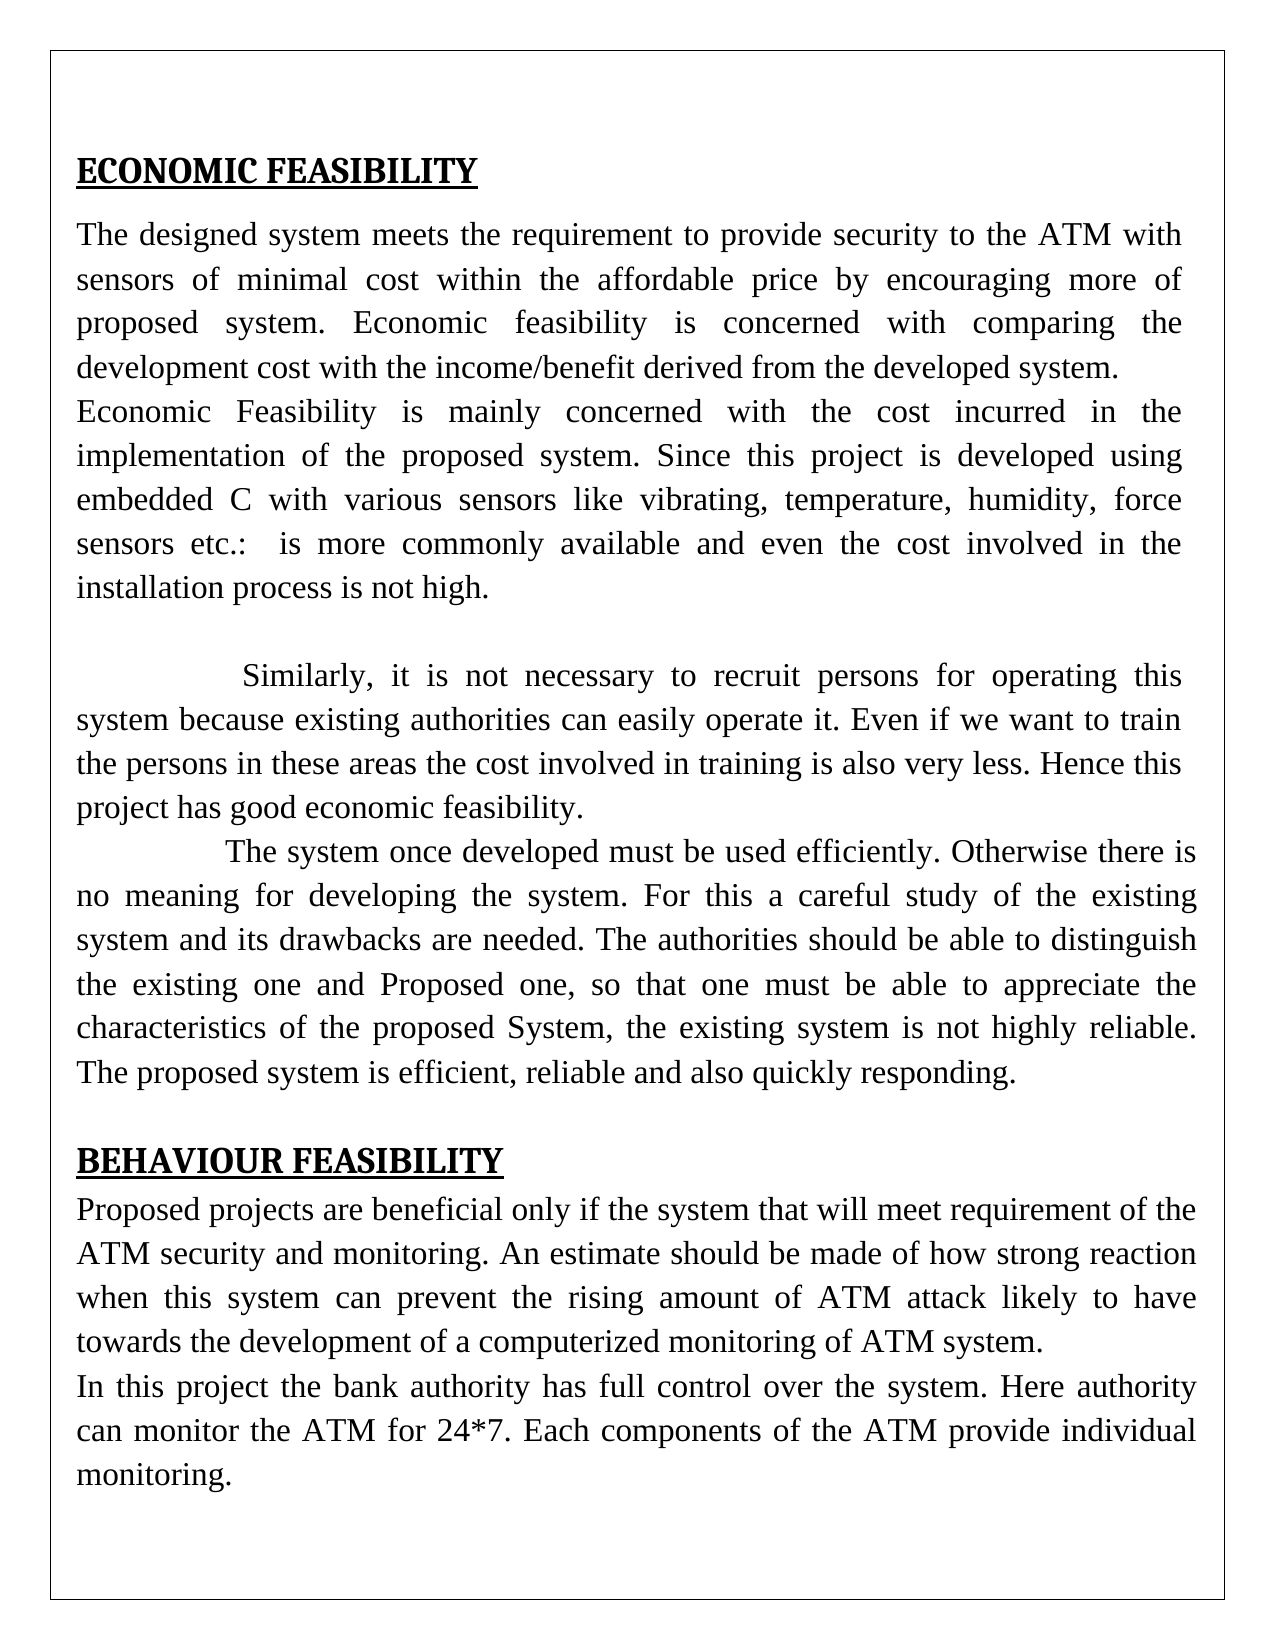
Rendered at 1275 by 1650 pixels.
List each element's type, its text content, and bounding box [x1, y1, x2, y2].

list In this project the bank authority has full control over the system. Here authority can monitor the ATM for 24*7. Each components of the ATM provide individual monitoring. [76, 1366, 1198, 1492]
list Similarly, it is not necessary to recruit persons for operating this system because existing authorities can easily operate it. Even if we want to train the persons in these areas the cost involved in training is also very less. Hence this project has good economic feasibility. [76, 655, 1184, 826]
list Economic Feasibility is mainly concerned with the cost incurred in the implementation of the proposed system. Since this project is developed using embedded C with various sensors like vibrating, temperature, humidity, force sensors etc.: is more commonly available and even the cost involved in the installation process is not high. [76, 391, 1184, 606]
list The system once developed must be used efficiently. Otherwise there is no meaning for developing the system. For this a careful study of the existing system and its drawbacks are needed. The authorities should be able to distinguish the existing one and Proposed one, so that one must be able to appreciate the characteristics of the proposed System, the existing system is not highly reliable. The proposed system is efficient, reliable and also quickly responding. [76, 832, 1198, 1090]
list Proposed projects are beneficial only if the system that will meet requirement of the ATM security and monitoring. An estimate should be made of how strong reaction when this system can prevent the rising amount of ATM attack likely to have towards the development of a computerized monitoring of ATM system. [76, 1189, 1198, 1360]
list ECONOMIC FEASIBILITY [76, 150, 1125, 193]
list BEHAVIOUR FEASIBILITY [76, 1140, 1198, 1183]
list The designed system meets the requirement to provide security to the ATM with sensors of minimal cost within the affordable price by encouraging more of proposed system. Economic feasibility is concerned with comparing the development cost with the income/benefit derived from the developed system. [76, 215, 1184, 385]
